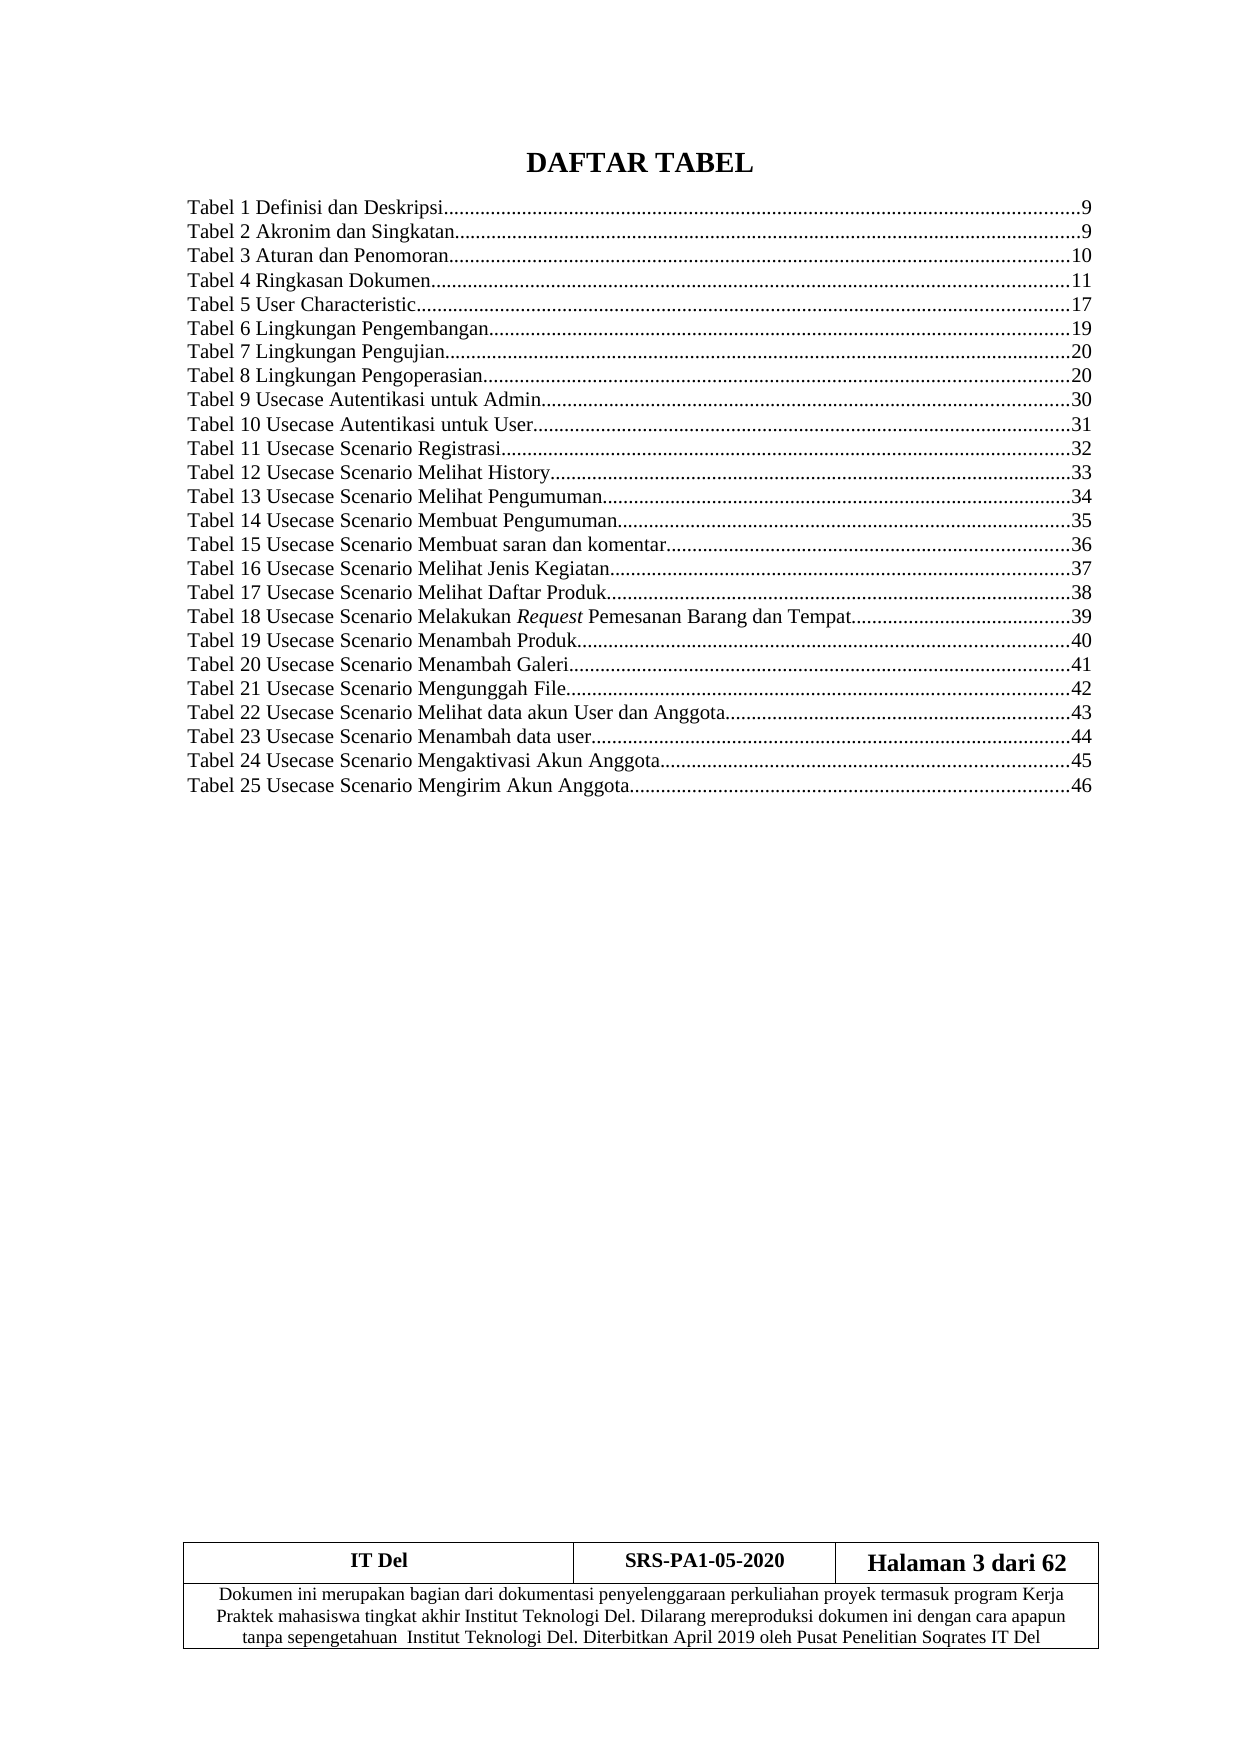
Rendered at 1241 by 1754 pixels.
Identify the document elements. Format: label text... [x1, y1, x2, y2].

text Tabel 24 Usecase Scenario Mengaktivasi Akun Anggota 45 [187, 748, 1161, 772]
text Tabel 13 Usecase Scenario Melihat Pengumuman 34 [187, 484, 1161, 508]
text Tabel 1 Definisi dan Deskripsi 9 [187, 195, 1161, 219]
text Tabel 6 Lingkungan Pengembangan 19 [187, 316, 1161, 340]
text Tabel 3 Aturan dan Penomoran 10 [187, 243, 1161, 267]
text Tabel 23 Usecase Scenario Menambah data user 44 [187, 724, 1161, 748]
text Tabel 18 Usecase Scenario Melakukan Request Pemesanan Barang dan Tempat 39 [187, 604, 1161, 628]
text Tabel 7 Lingkungan Pengujian 20 [187, 340, 1161, 364]
text DAFTAR TABEL [278, 145, 1001, 178]
text Tabel 9 Usecase Autentikasi untuk Admin 30 [187, 387, 1161, 411]
text Tabel 5 User Characteristic 17 [187, 292, 1161, 316]
text Tabel 11 Usecase Scenario Registrasi 32 [187, 436, 1161, 460]
text Tabel 21 Usecase Scenario Mengunggah File 42 [187, 676, 1161, 700]
text Tabel 12 Usecase Scenario Melihat History 33 [187, 460, 1161, 484]
text Tabel 17 Usecase Scenario Melihat Daftar Produk 38 [187, 580, 1161, 604]
text Tabel 22 Usecase Scenario Melihat data akun User dan Anggota 43 [187, 700, 1161, 724]
text Tabel 4 Ringkasan Dokumen 11 [187, 267, 1161, 292]
text Tabel 20 Usecase Scenario Menambah Galeri 41 [187, 652, 1161, 676]
text Tabel 14 Usecase Scenario Membuat Pengumuman 35 [187, 508, 1161, 532]
text Tabel 10 Usecase Autentikasi untuk User 31 [187, 411, 1161, 436]
text Tabel 15 Usecase Scenario Membuat saran dan komentar 36 [187, 532, 1161, 556]
text Tabel 19 Usecase Scenario Menambah Produk 40 [187, 628, 1161, 652]
text Tabel 25 Usecase Scenario Mengirim Akun Anggota 46 [187, 772, 1161, 797]
text Tabel 8 Lingkungan Pengoperasian 20 [187, 364, 1161, 387]
text Tabel 2 Akronim dan Singkatan 9 [187, 219, 1161, 243]
text Tabel 16 Usecase Scenario Melihat Jenis Kegiatan 37 [187, 556, 1161, 580]
